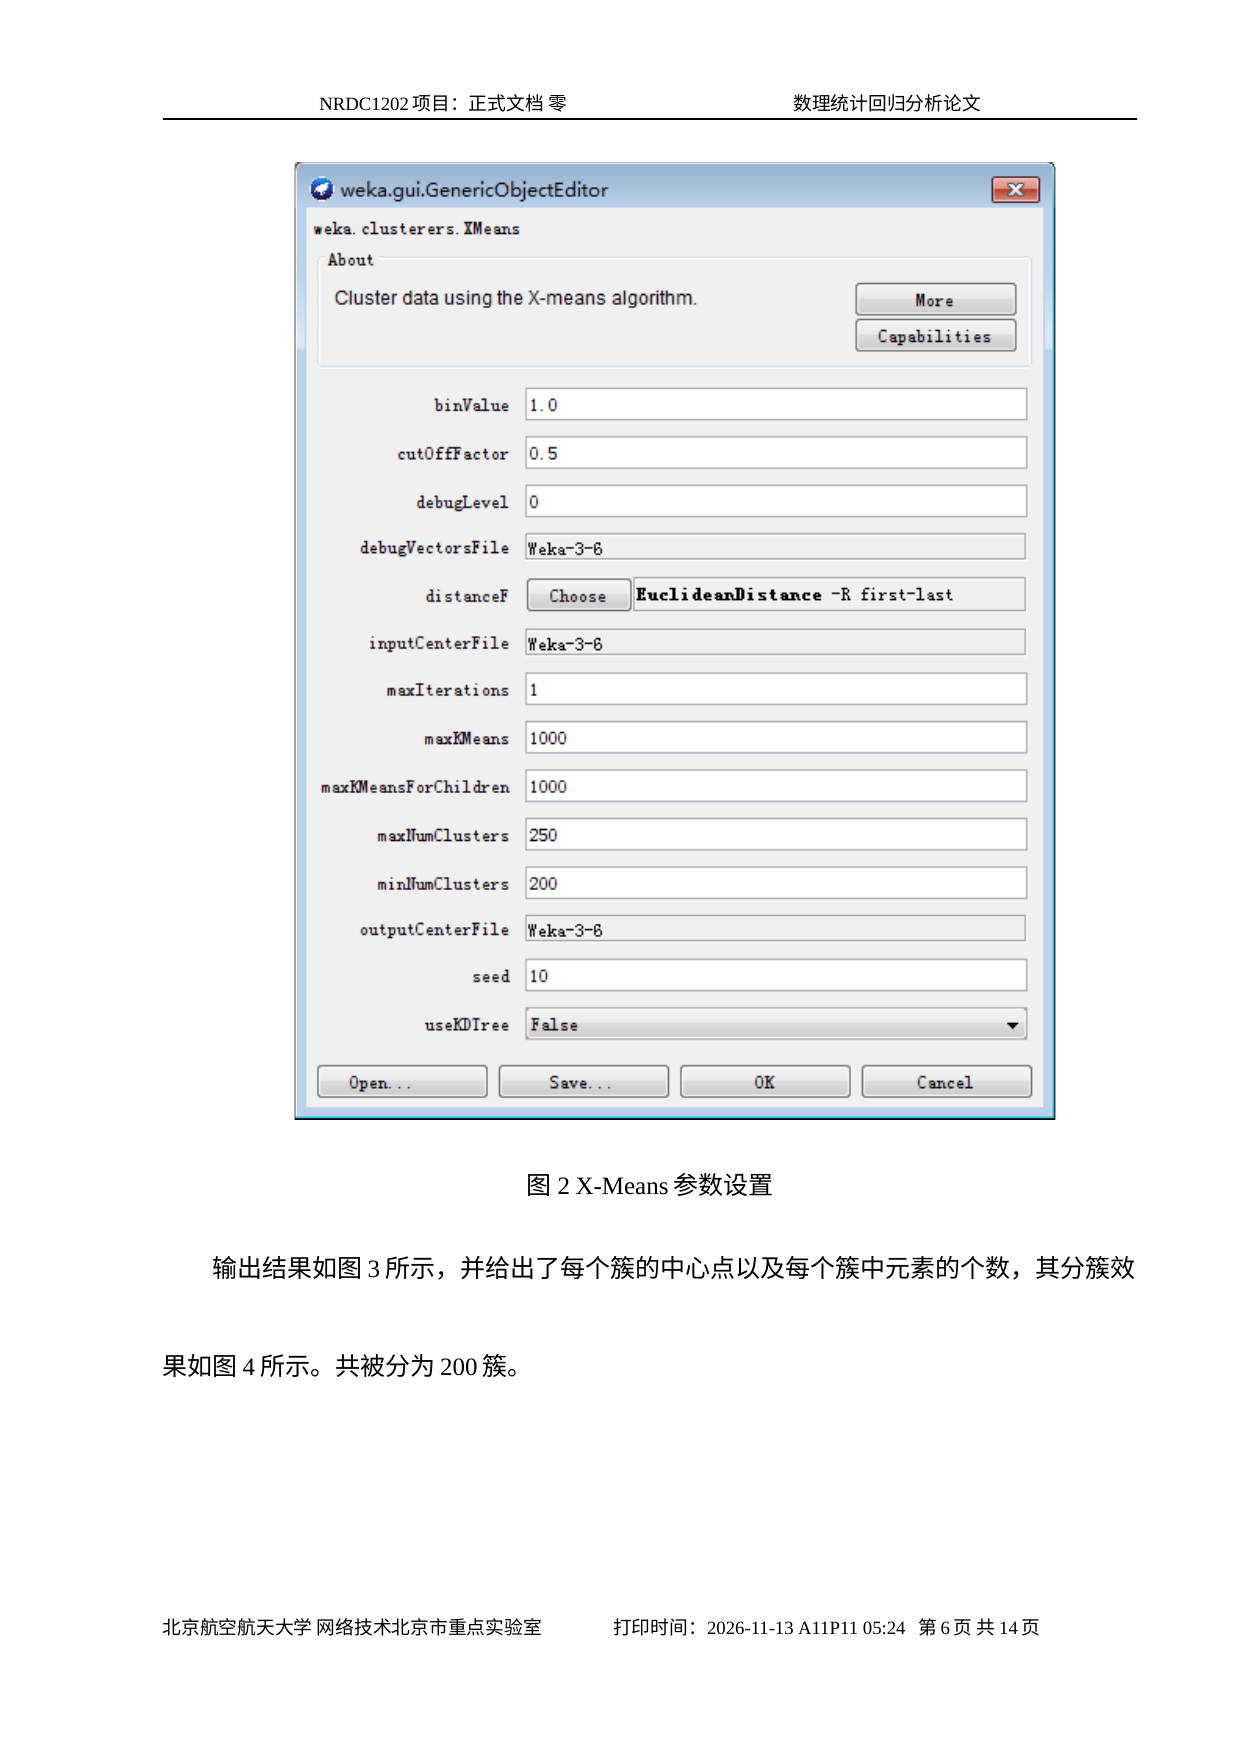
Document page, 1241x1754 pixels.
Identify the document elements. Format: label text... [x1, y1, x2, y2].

text 图 2 X-Means参数设置 [162, 1151, 1137, 1216]
text 输出结果如图3所示，并给出了每个簇的中心点以及每个簇中元素的个数，其分簇效果如图4所示。共被分为200簇。 [162, 1234, 1137, 1397]
picture [294, 162, 1056, 1120]
